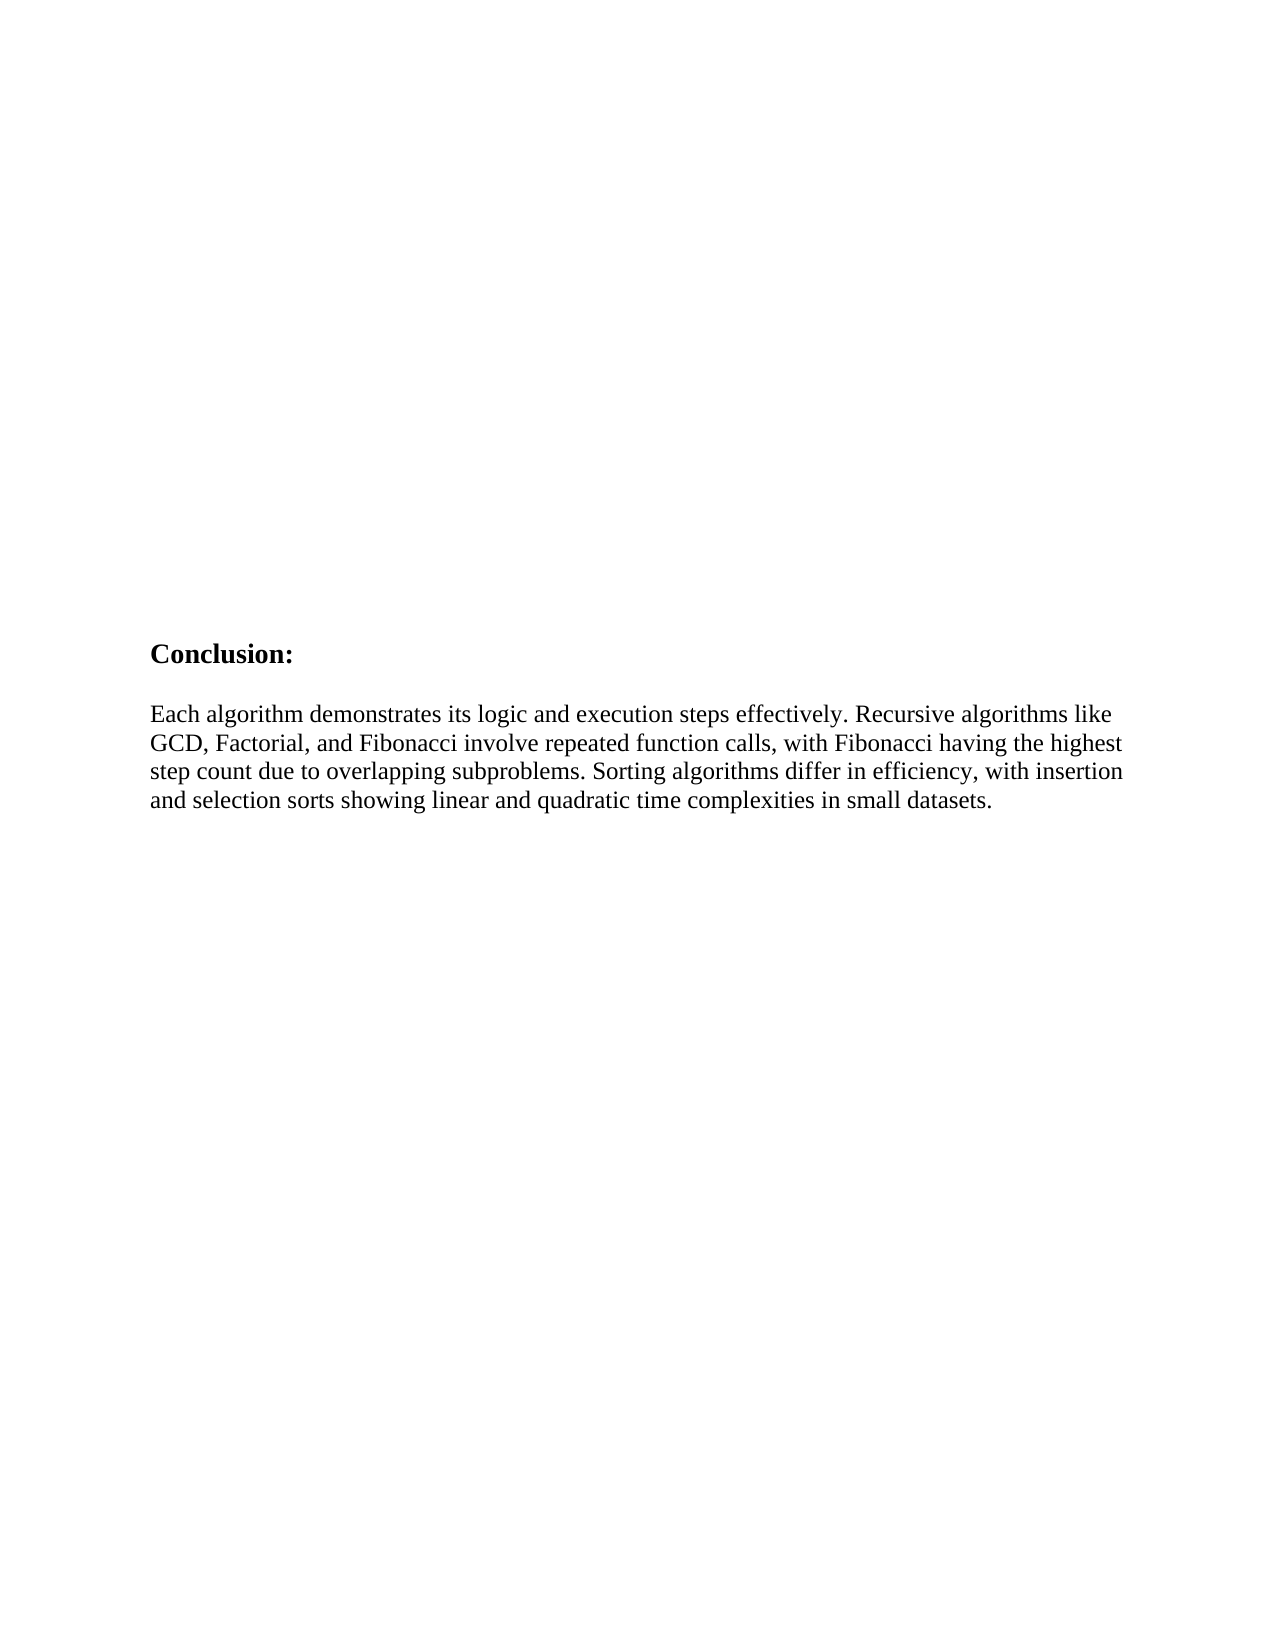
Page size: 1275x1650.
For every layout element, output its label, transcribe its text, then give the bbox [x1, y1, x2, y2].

text Conclusion: [150, 637, 1125, 670]
text Each algorithm demonstrates its logic and execution steps effectively. Recursive algorithms like GCD, Factorial, and Fibonacci involve repeated function calls, with Fibonacci having the highest step count due to overlapping subproblems. Sorting algorithms differ in efficiency, with insertion and selection sorts showing linear and quadratic time complexities in small datasets. [150, 699, 1125, 814]
